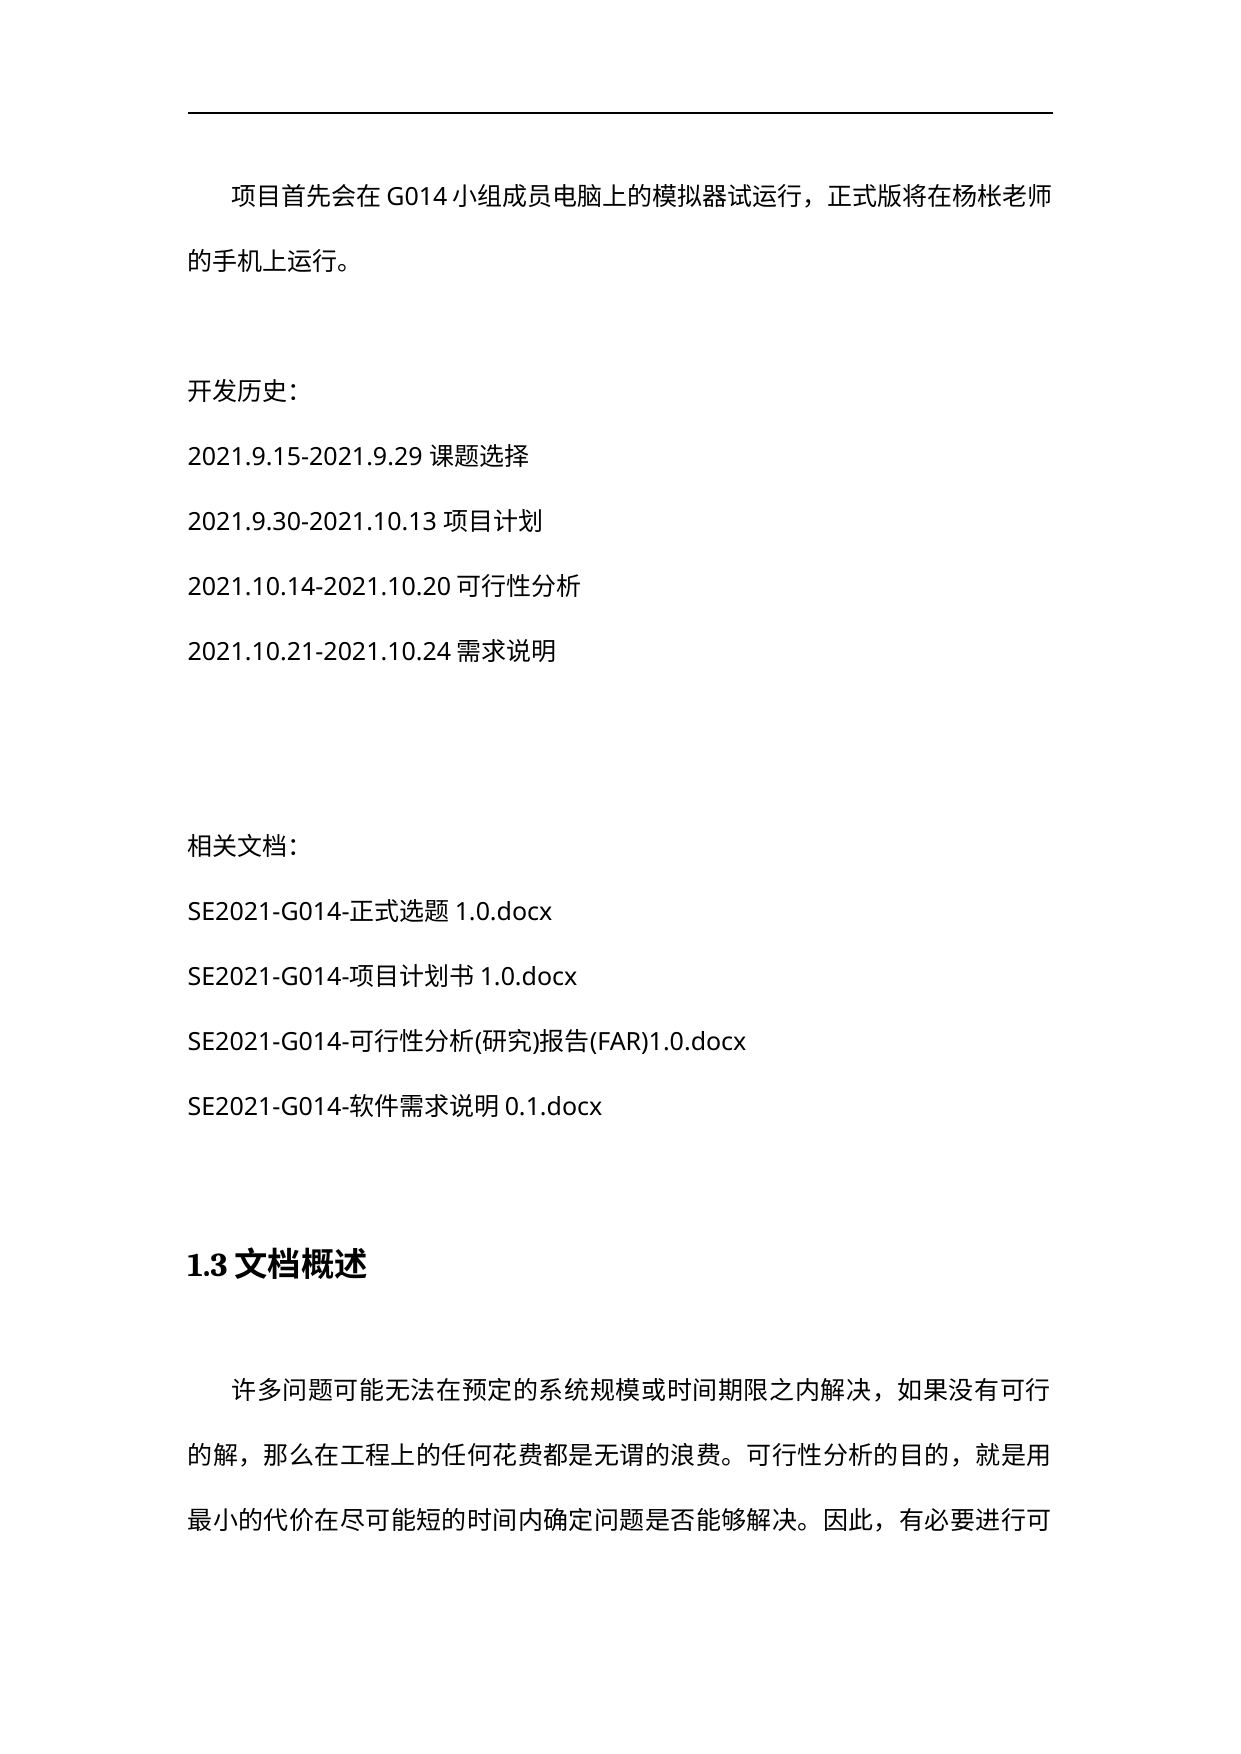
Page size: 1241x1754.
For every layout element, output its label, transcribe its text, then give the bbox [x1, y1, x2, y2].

text SE2021-G014-项目计划书1.0.docx [187, 942, 1053, 1007]
text 2021.9.15-2021.9.29 课题选择 [187, 422, 1053, 487]
text SE2021-G014-软件需求说明0.1.docx [187, 1072, 1053, 1137]
text 开发历史： [187, 357, 1053, 422]
text SE2021-G014-可行性分析(研究)报告(FAR)1.0.docx [187, 1007, 1053, 1072]
text 项目首先会在G014小组成员电脑上的模拟器试运行，正式版将在杨枨老师的手机上运行。 [187, 162, 1053, 292]
text 2021.10.21-2021.10.24需求说明 [187, 617, 1053, 682]
text 2021.10.14-2021.10.20可行性分析 [187, 552, 1053, 617]
text 2021.9.30-2021.10.13 项目计划 [187, 487, 1053, 552]
text SE2021-G014-正式选题1.0.docx [187, 877, 1053, 942]
text 相关文档： [187, 812, 1053, 877]
subtitle 1.3文档概述 [187, 1229, 1053, 1294]
